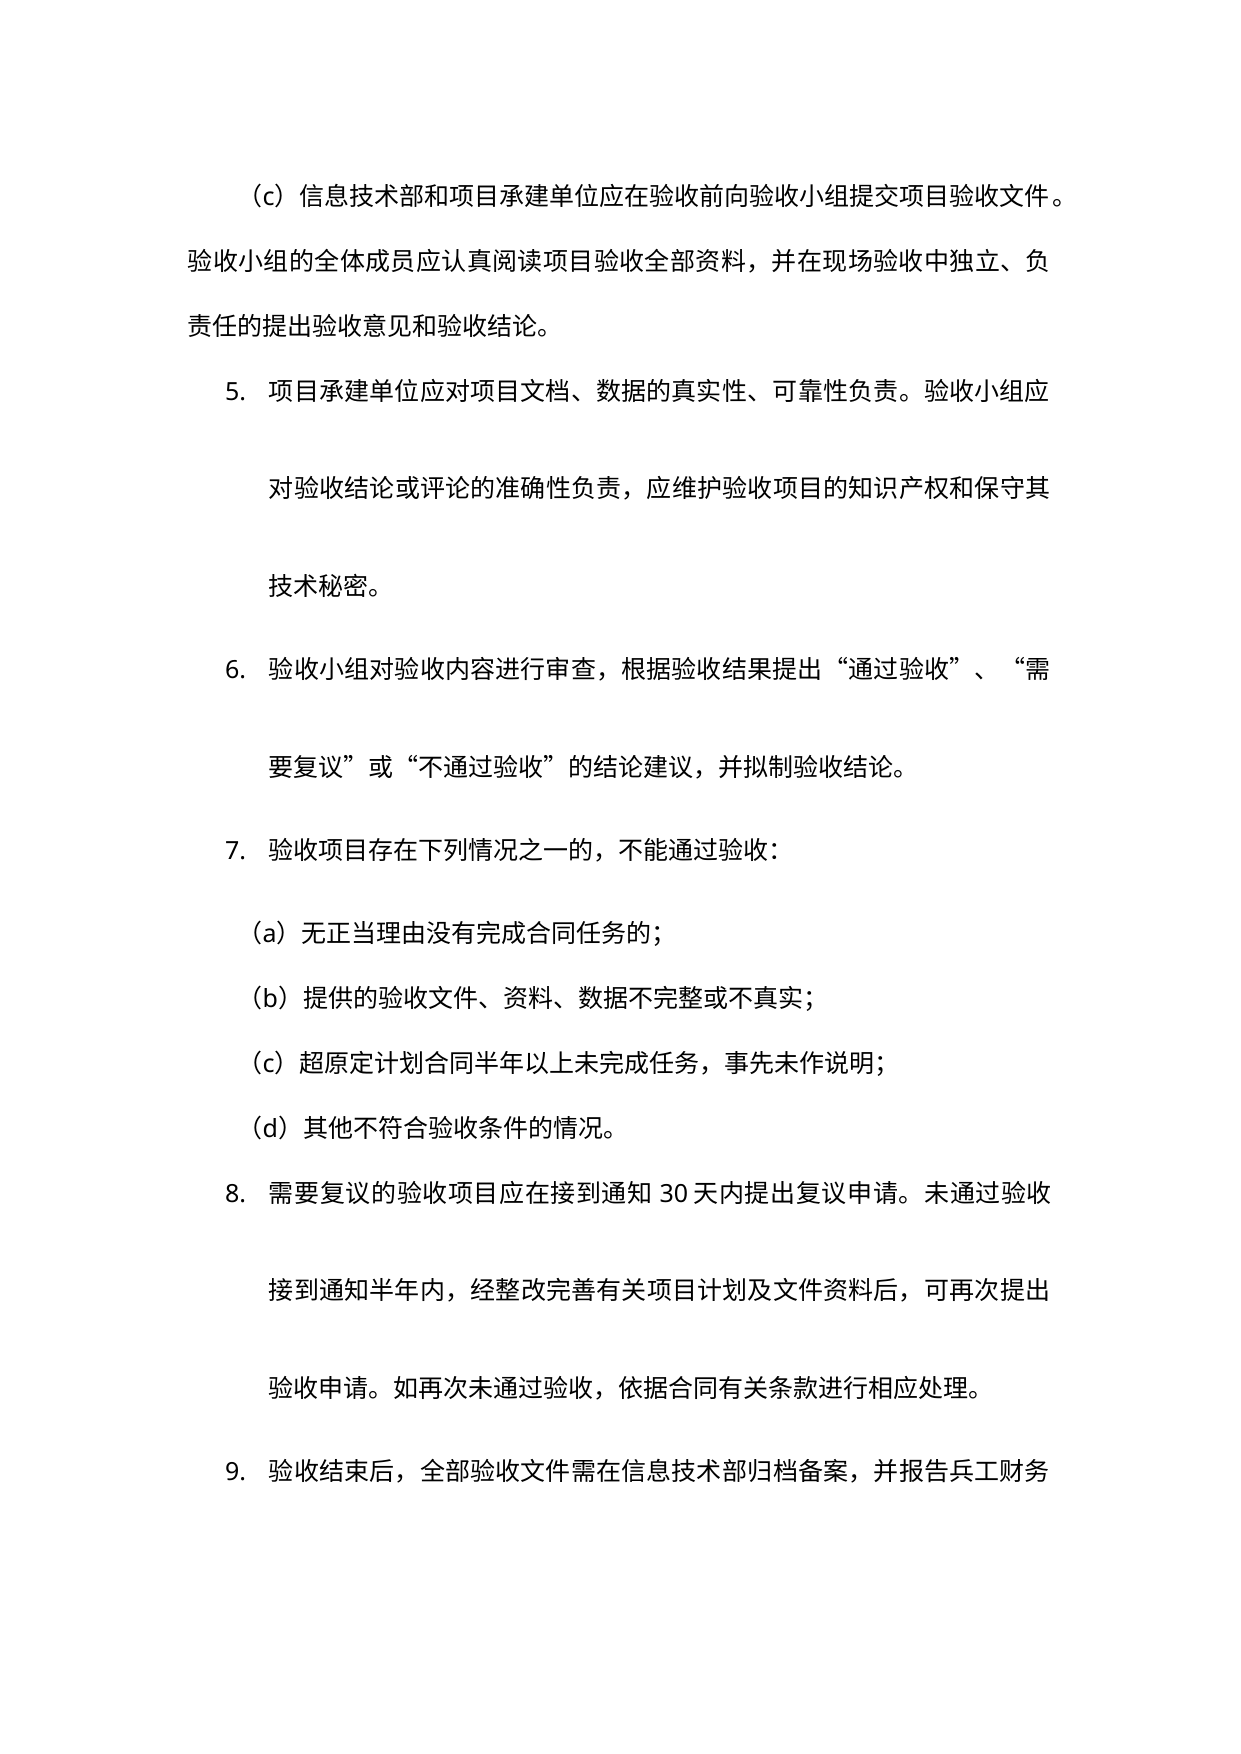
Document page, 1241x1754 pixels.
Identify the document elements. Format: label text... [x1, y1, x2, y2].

text （c）超原定计划合同半年以上未完成任务，事先未作说明； [187, 1029, 1053, 1094]
list 验收项目存在下列情况之一的，不能通过验收： [225, 816, 1053, 881]
text （d）其他不符合验收条件的情况。 [187, 1094, 1053, 1159]
text （b）提供的验收文件、资料、数据不完整或不真实； [187, 964, 1053, 1029]
list 需要复议的验收项目应在接到通知30天内提出复议申请。未通过验收接到通知半年内，经整改完善有关项目计划及文件资料后，可再次提出验收申请。如再次未通过验收，依据合同有关条款进行相应处理。 [225, 1159, 1053, 1419]
list 项目承建单位应对项目文档、数据的真实性、可靠性负责。验收小组应对验收结论或评论的准确性负责，应维护验收项目的知识产权和保守其技术秘密。 [225, 357, 1053, 617]
list 验收小组对验收内容进行审查，根据验收结果提出“通过验收”、“需要复议”或“不通过验收”的结论建议，并拟制验收结论。 [225, 635, 1053, 798]
text （c）信息技术部和项目承建单位应在验收前向验收小组提交项目验收文件。验收小组的全体成员应认真阅读项目验收全部资料，并在现场验收中独立、负责任的提出验收意见和验收结论。 [187, 162, 1053, 357]
text （a）无正当理由没有完成合同任务的； [187, 899, 1053, 964]
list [225, 1437, 1053, 1502]
